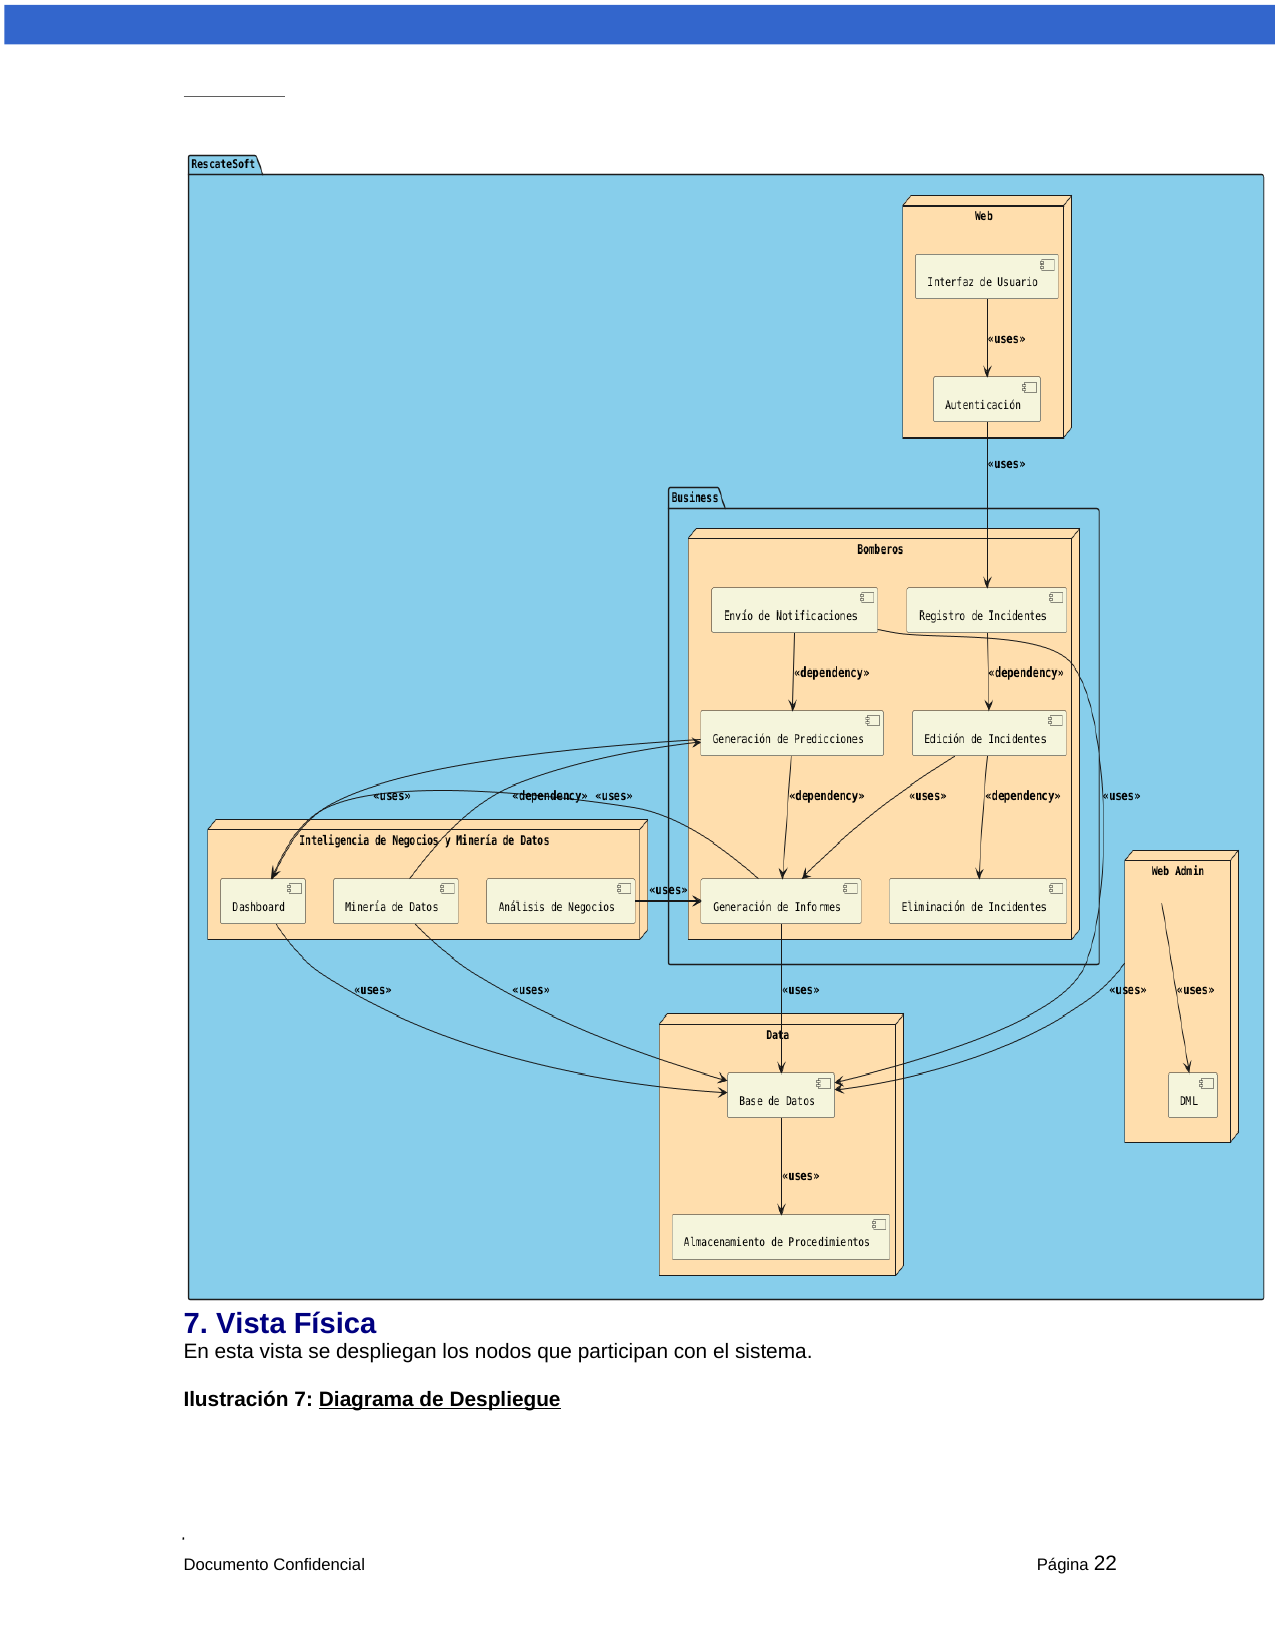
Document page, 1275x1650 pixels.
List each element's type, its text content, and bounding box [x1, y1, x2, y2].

picture [183, 150, 1268, 1306]
text Ilustración 7: Diagrama de Despliegue [183, 1387, 1125, 1411]
text En esta vista se despliegan los nodos que participan con el sistema. [183, 1339, 1125, 1363]
text 7. Vista Física [183, 1306, 1125, 1339]
